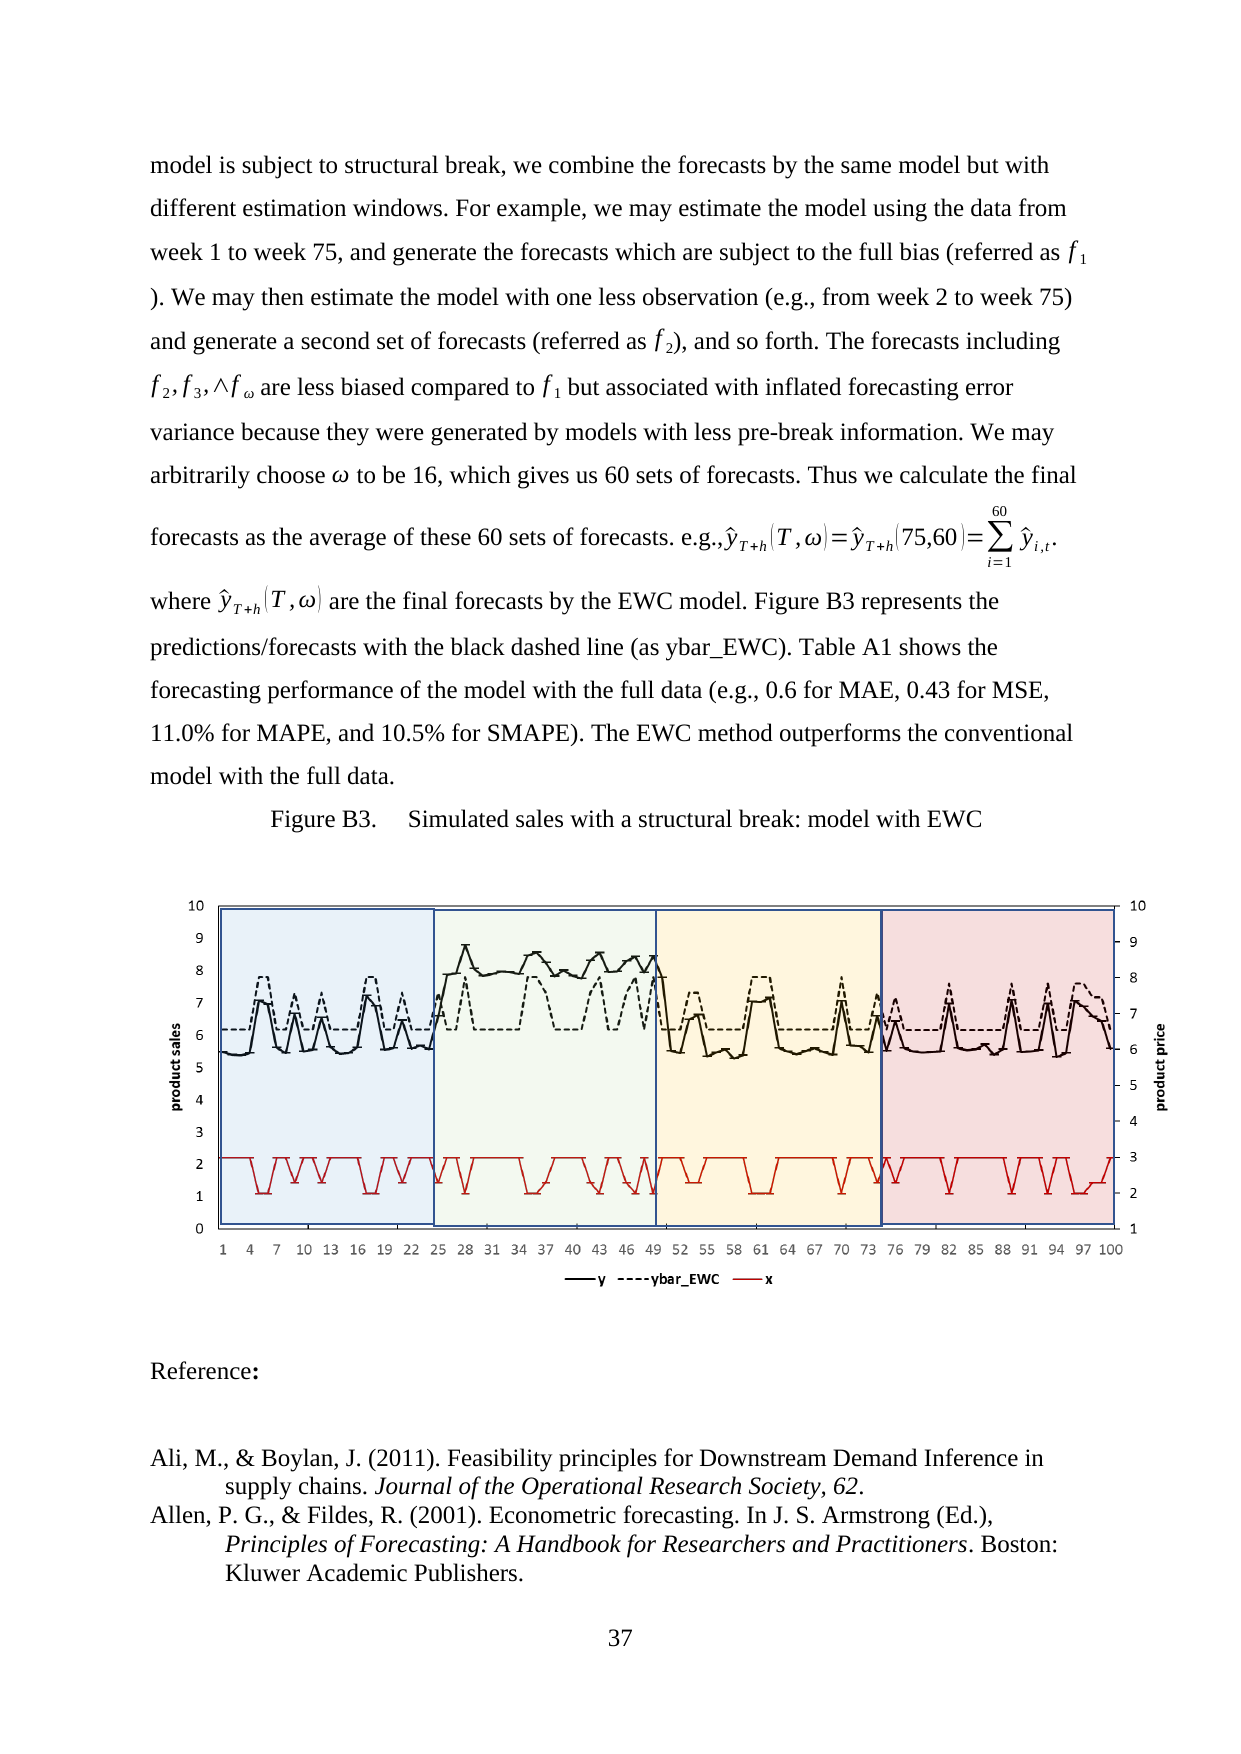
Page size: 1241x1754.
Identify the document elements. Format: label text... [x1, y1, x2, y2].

text Figure B3. Simulated sales with a structural break: model with EWC [150, 804, 1090, 833]
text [150, 150, 1090, 790]
text Ali, M., & Boylan, J. (2011). Feasibility principles for Downstream Demand Inference in supply chains. Journal of the Operational Research Society, 62. [150, 1443, 1090, 1500]
picture [150, 890, 1183, 1299]
text Reference: [150, 1356, 1090, 1385]
text Allen, P. G., & Fildes, R. (2001). Econometric forecasting. In J. S. Armstrong (Ed.), Principles of Forecasting: A Handbook for Researchers and Practitioners. Boston: Kluwer Academic Publishers. [150, 1500, 1090, 1586]
